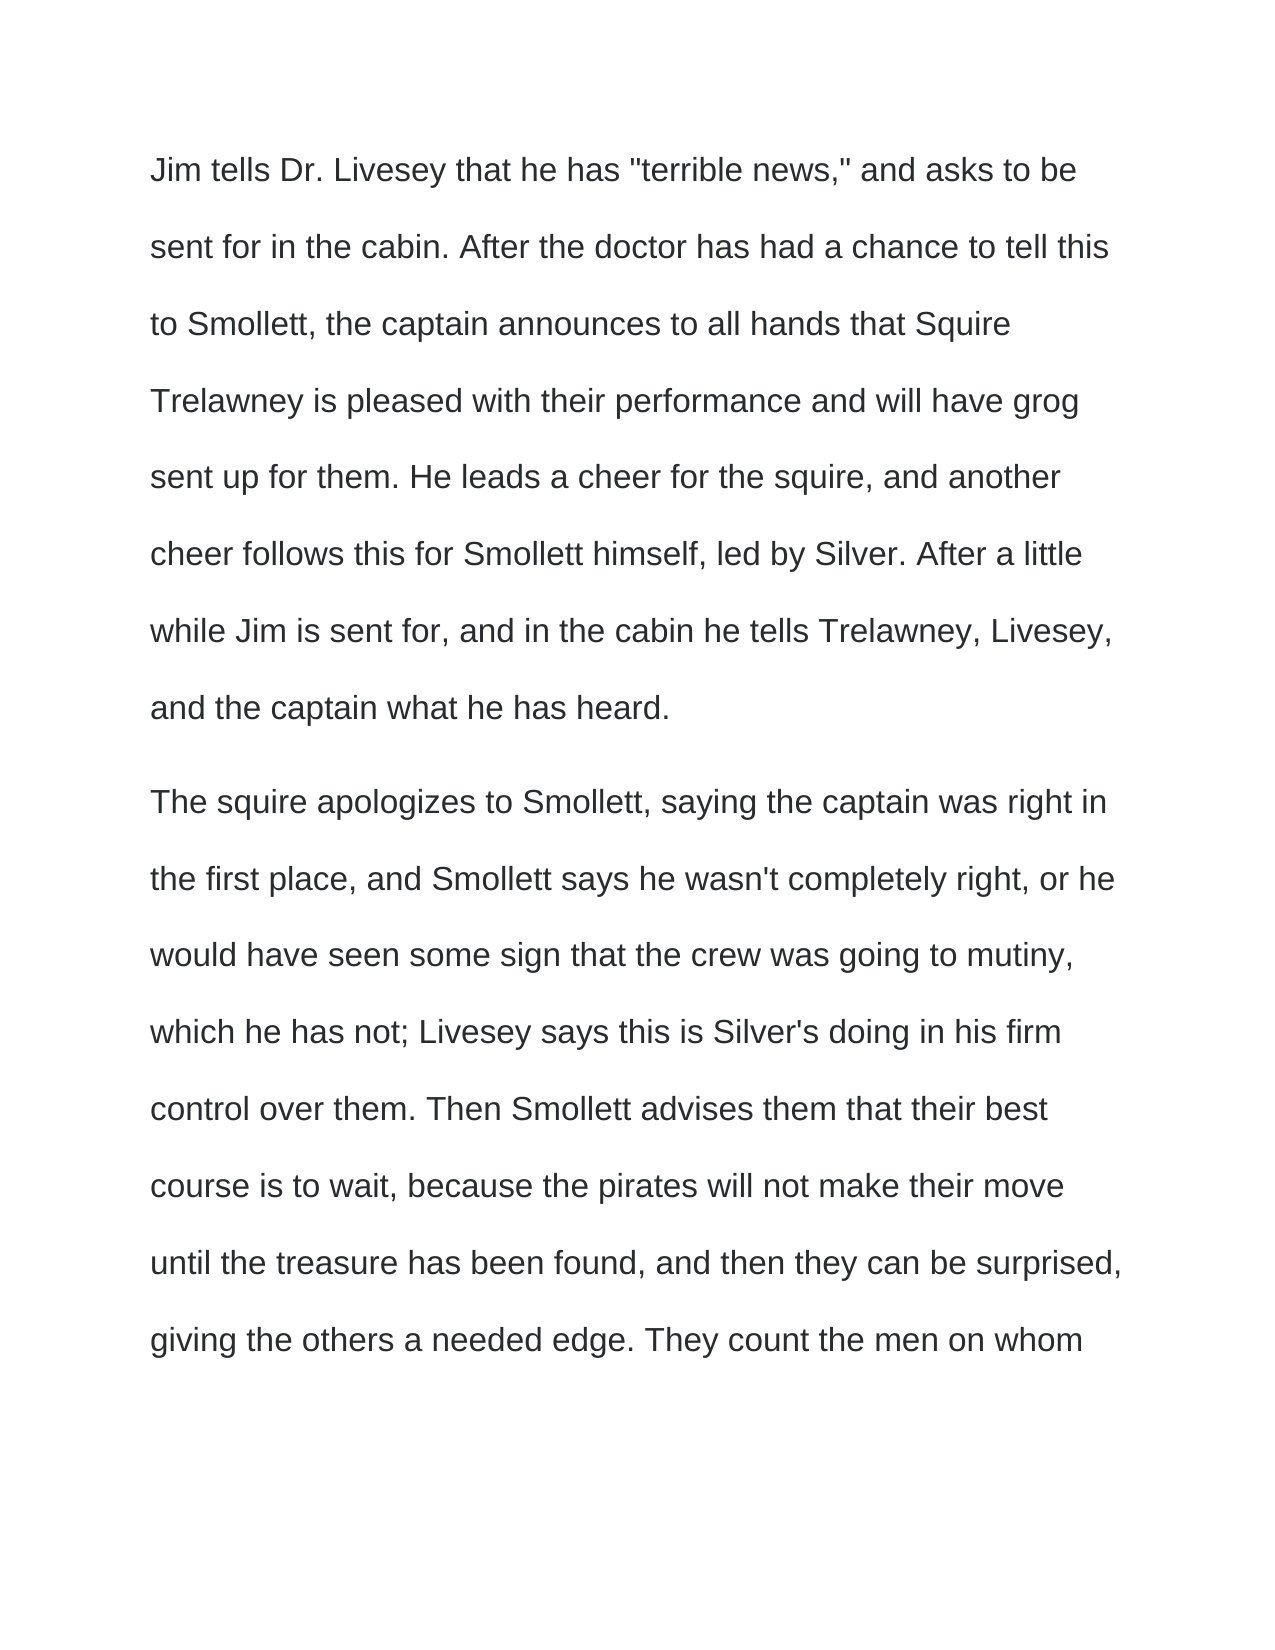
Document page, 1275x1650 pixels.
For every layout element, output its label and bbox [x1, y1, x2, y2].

text [150, 782, 1125, 1358]
text [150, 150, 1125, 727]
